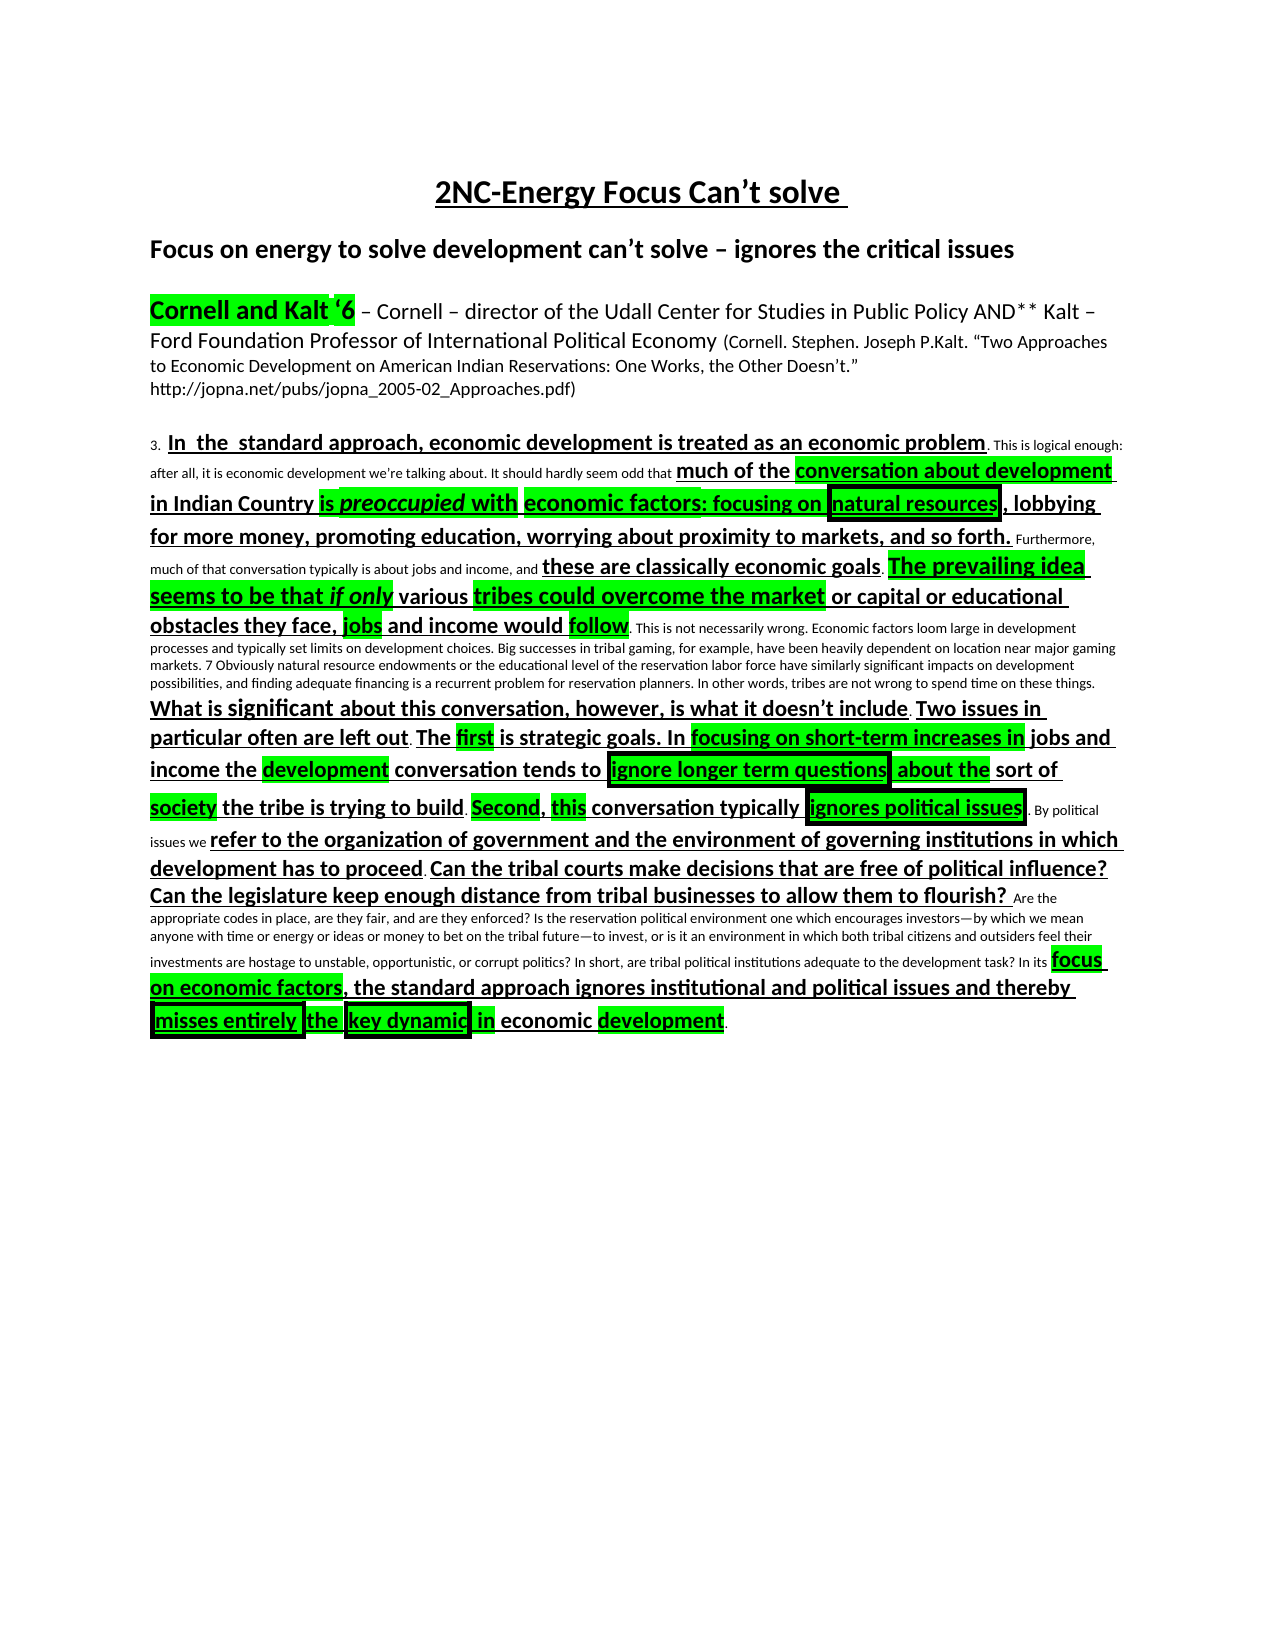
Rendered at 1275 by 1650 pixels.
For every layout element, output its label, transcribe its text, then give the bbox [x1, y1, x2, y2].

text Cornell and Kalt ‘6 – Cornell – director of the Udall Center for Studies in Public Policy AND** Kalt – Ford Foundation Professor of International Political Economy (Cornell. Stephen. Joseph P.Kalt. “Two Approaches to Economic Development on American Indian Reservations: One Works, the Other Doesn’t.” http://jopna.net/pubs/jopna_2005-02_Approaches.pdf) [150, 293, 1125, 400]
text 2NC-Energy Focus Can’t solve [150, 171, 1125, 212]
text Focus on energy to solve development can’t solve – ignores the critical issues [150, 232, 1125, 265]
text 3. In the standard approach, economic development is treated as an economic problem. This is logical enough: after all, it is economic development we’re talking about. It should hardly seem odd that much of the conversation about development in Indian Country is preoccupied with economic factors: focusing on natural resources, lobbying for more money, promoting education, worrying about proximity to markets, and so forth. Furthermore, much of that conversation typically is about jobs and income, and these are classically economic goals. The prevailing idea seems to be that if only various tribes could overcome the market or capital or educational obstacles they face, jobs and income would follow. This is not necessarily wrong. Economic factors loom large in development processes and typically set limits on development choices. Big successes in tribal gaming, for example, have been heavily dependent on location near major gaming markets. 7 Obviously natural resource endowments or the educational level of the reservation labor force have similarly significant impacts on development possibilities, and finding adequate financing is a recurrent problem for reservation planners. In other words, tribes are not wrong to spend time on these things. What is significant about this conversation, however, is what it doesn’t include. Two issues in particular often are left out. The first is strategic goals. In focusing on short-term increases in jobs and income the development conversation tends to ignore longer term questions about the sort of society the tribe is trying to build. Second, this conversation typically ignores political issues. By political issues we refer to the organization of government and the environment of governing institutions in which development has to proceed. Can the tribal courts make decisions that are free of political influence? Can the legislature keep enough distance from tribal businesses to allow them to flourish? Are the appropriate codes in place, are they fair, and are they enforced? Is the reservation political environment one which encourages investors—by which we mean anyone with time or energy or ideas or money to bet on the tribal future—to invest, or is it an environment in which both tribal citizens and outsiders feel their investments are hostage to unstable, opportunistic, or corrupt politics? In short, are tribal political institutions adequate to the development task? In its focus on economic factors, the standard approach ignores institutional and political issues and thereby misses entirely the key dynamic in economic development. [150, 428, 1125, 1039]
